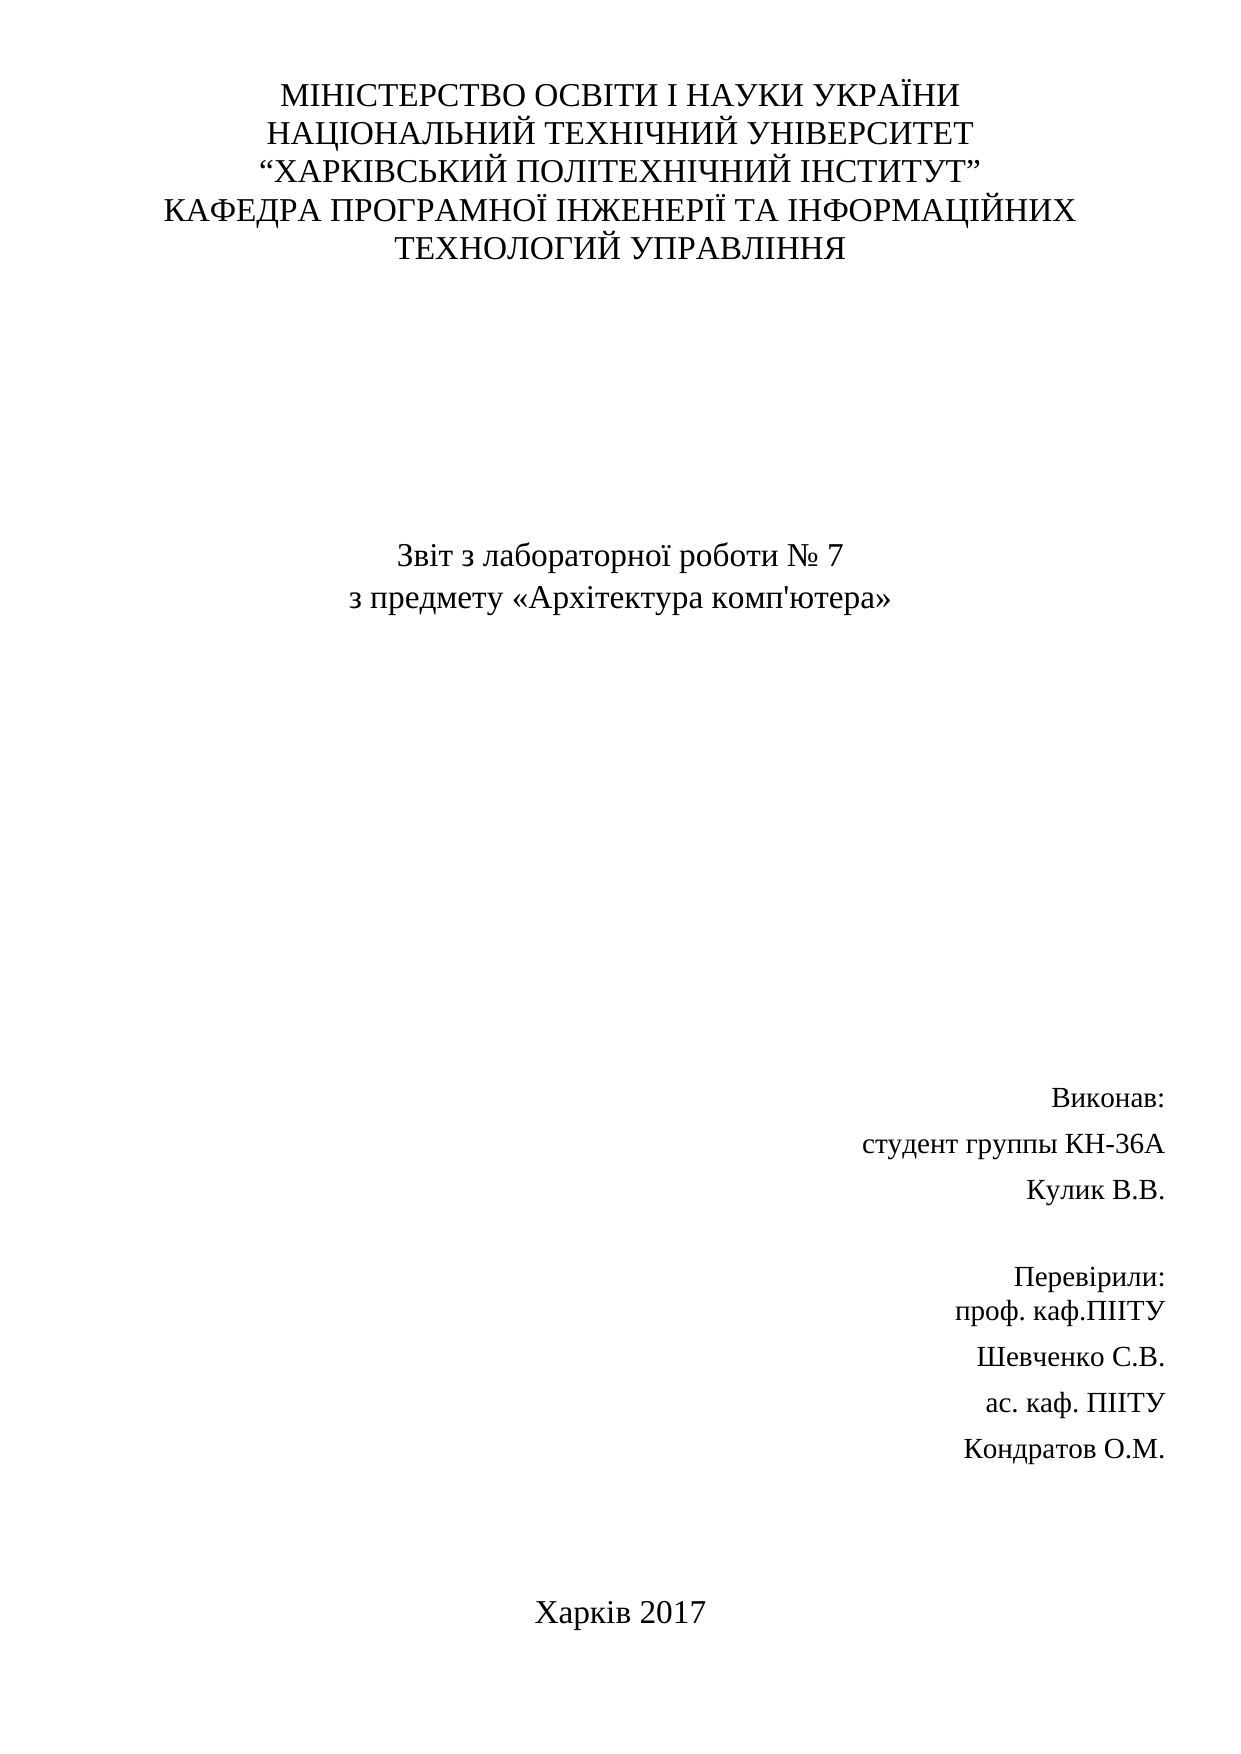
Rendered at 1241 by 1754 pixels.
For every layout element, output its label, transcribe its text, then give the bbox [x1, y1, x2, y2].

text студент группы КН-36А [725, 1126, 1165, 1159]
text Звіт з лабораторної роботи № 7 [75, 535, 1165, 573]
text “ХАРКІВСЬКИЙ ПОЛІТЕХНІЧНИЙ ІНСТИТУТ” [75, 152, 1165, 190]
text КАФЕДРА ПРОГРАМНОЇ ІНЖЕНЕРІЇ ТА ІНФОРМАЦІЙНИХ ТЕХНОЛОГИЙ УПРАВЛІННЯ [75, 190, 1165, 267]
text Шевченко С.В. [725, 1339, 1165, 1372]
text Кулик В.В. [725, 1172, 1165, 1205]
text МІНІСТЕРСТВО ОСВІТИ І НАУКИ УКРАЇНИ [75, 75, 1165, 113]
text Виконав: [725, 1080, 1165, 1113]
text НАЦІОНАЛЬНИЙ ТЕХНІЧНИЙ УНІВЕРСИТЕТ [75, 113, 1165, 152]
text Перевірили: проф. каф.ПІІТУ [725, 1259, 1165, 1326]
text ас. каф. ПІІТУ [725, 1385, 1165, 1418]
text Кондратов О.М. [725, 1431, 1165, 1464]
text Харків 2017 [75, 1592, 1165, 1630]
text з предмету «Архітектура комп'ютера» [75, 577, 1165, 615]
